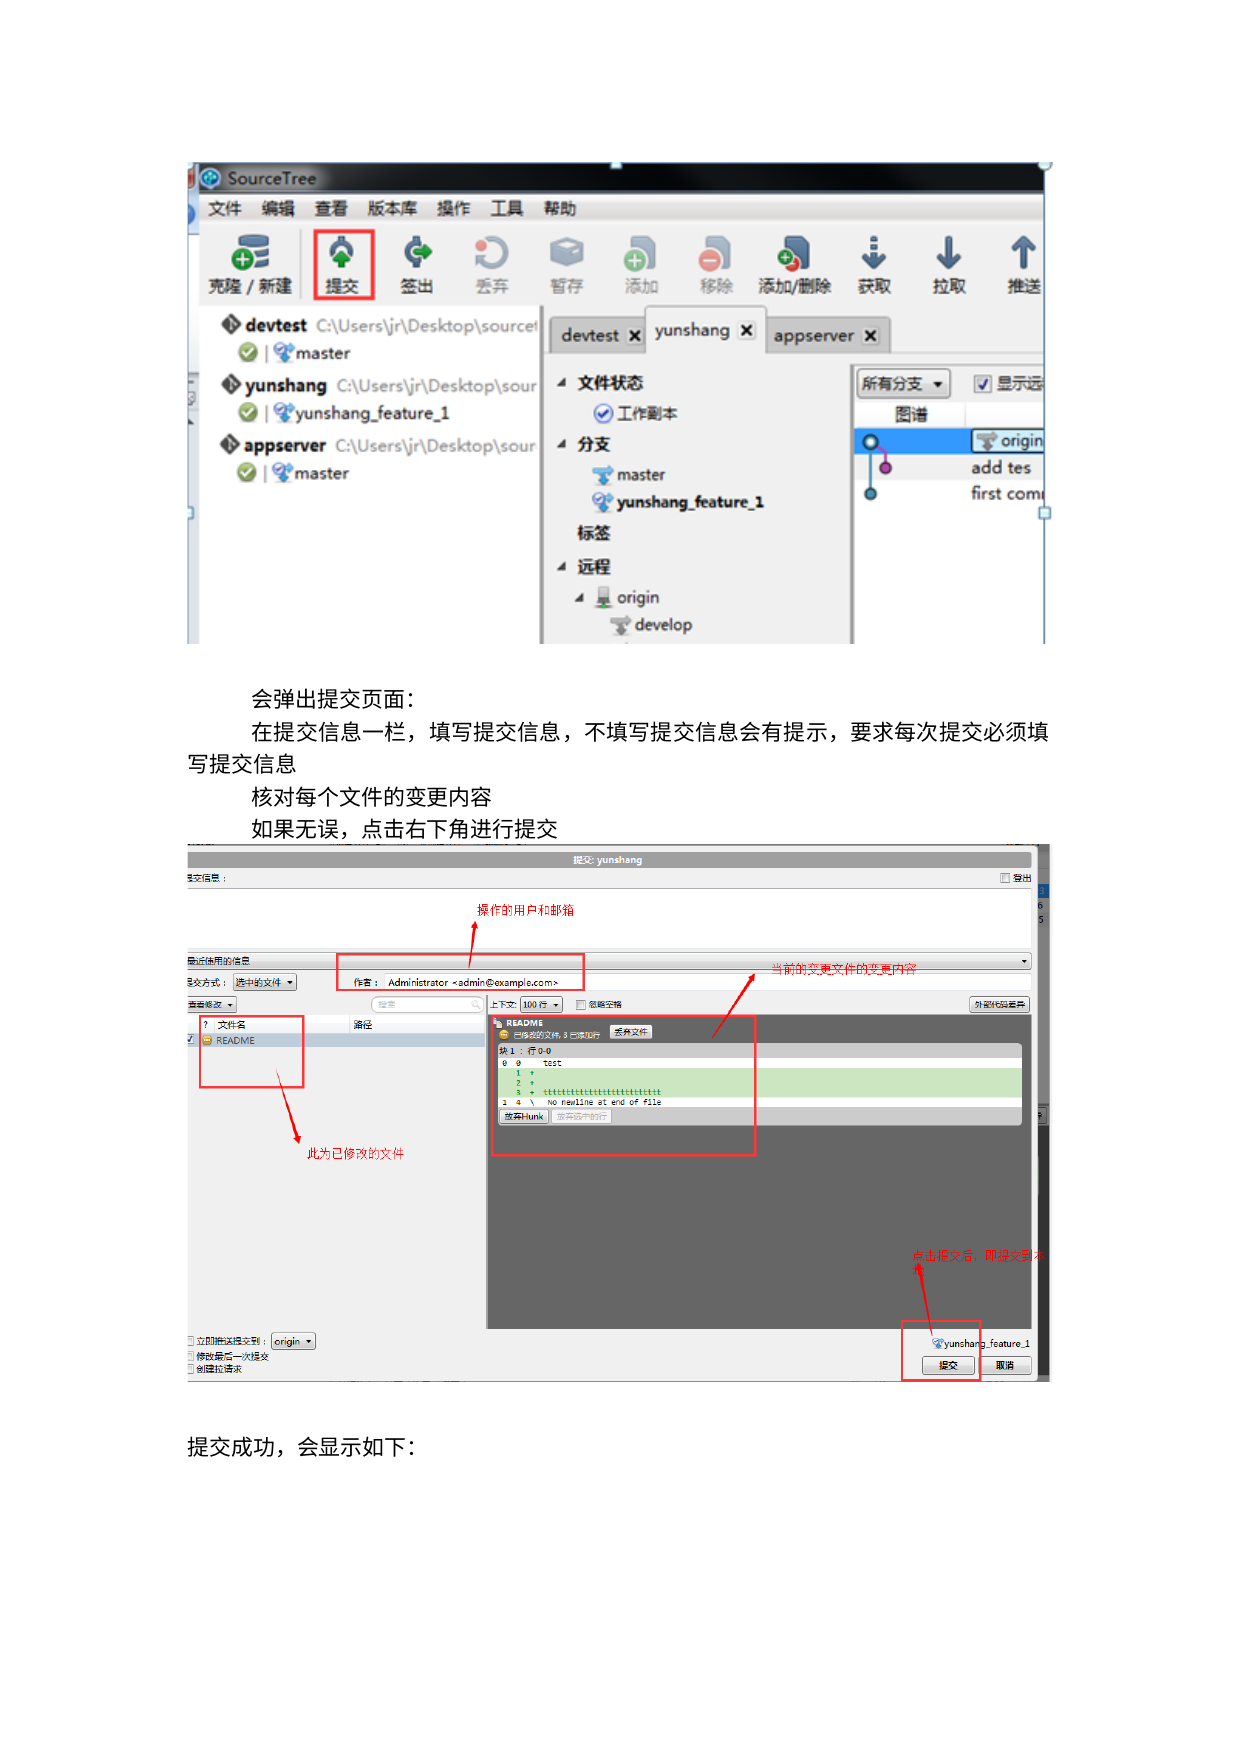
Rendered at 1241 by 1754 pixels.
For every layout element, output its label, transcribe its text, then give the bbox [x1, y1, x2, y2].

text 在提交信息一栏，填写提交信息，不填写提交信息会有提示，要求每次提交必须填写提交信息 [187, 714, 1053, 779]
text 核对每个文件的变更内容 [187, 779, 1053, 812]
picture [187, 162, 1053, 644]
text 如果无误，点击右下角进行提交 [187, 812, 1053, 844]
text 会弹出提交页面： [187, 682, 1053, 714]
picture [187, 844, 1053, 1382]
text 提交成功，会显示如下： [187, 1429, 1053, 1462]
